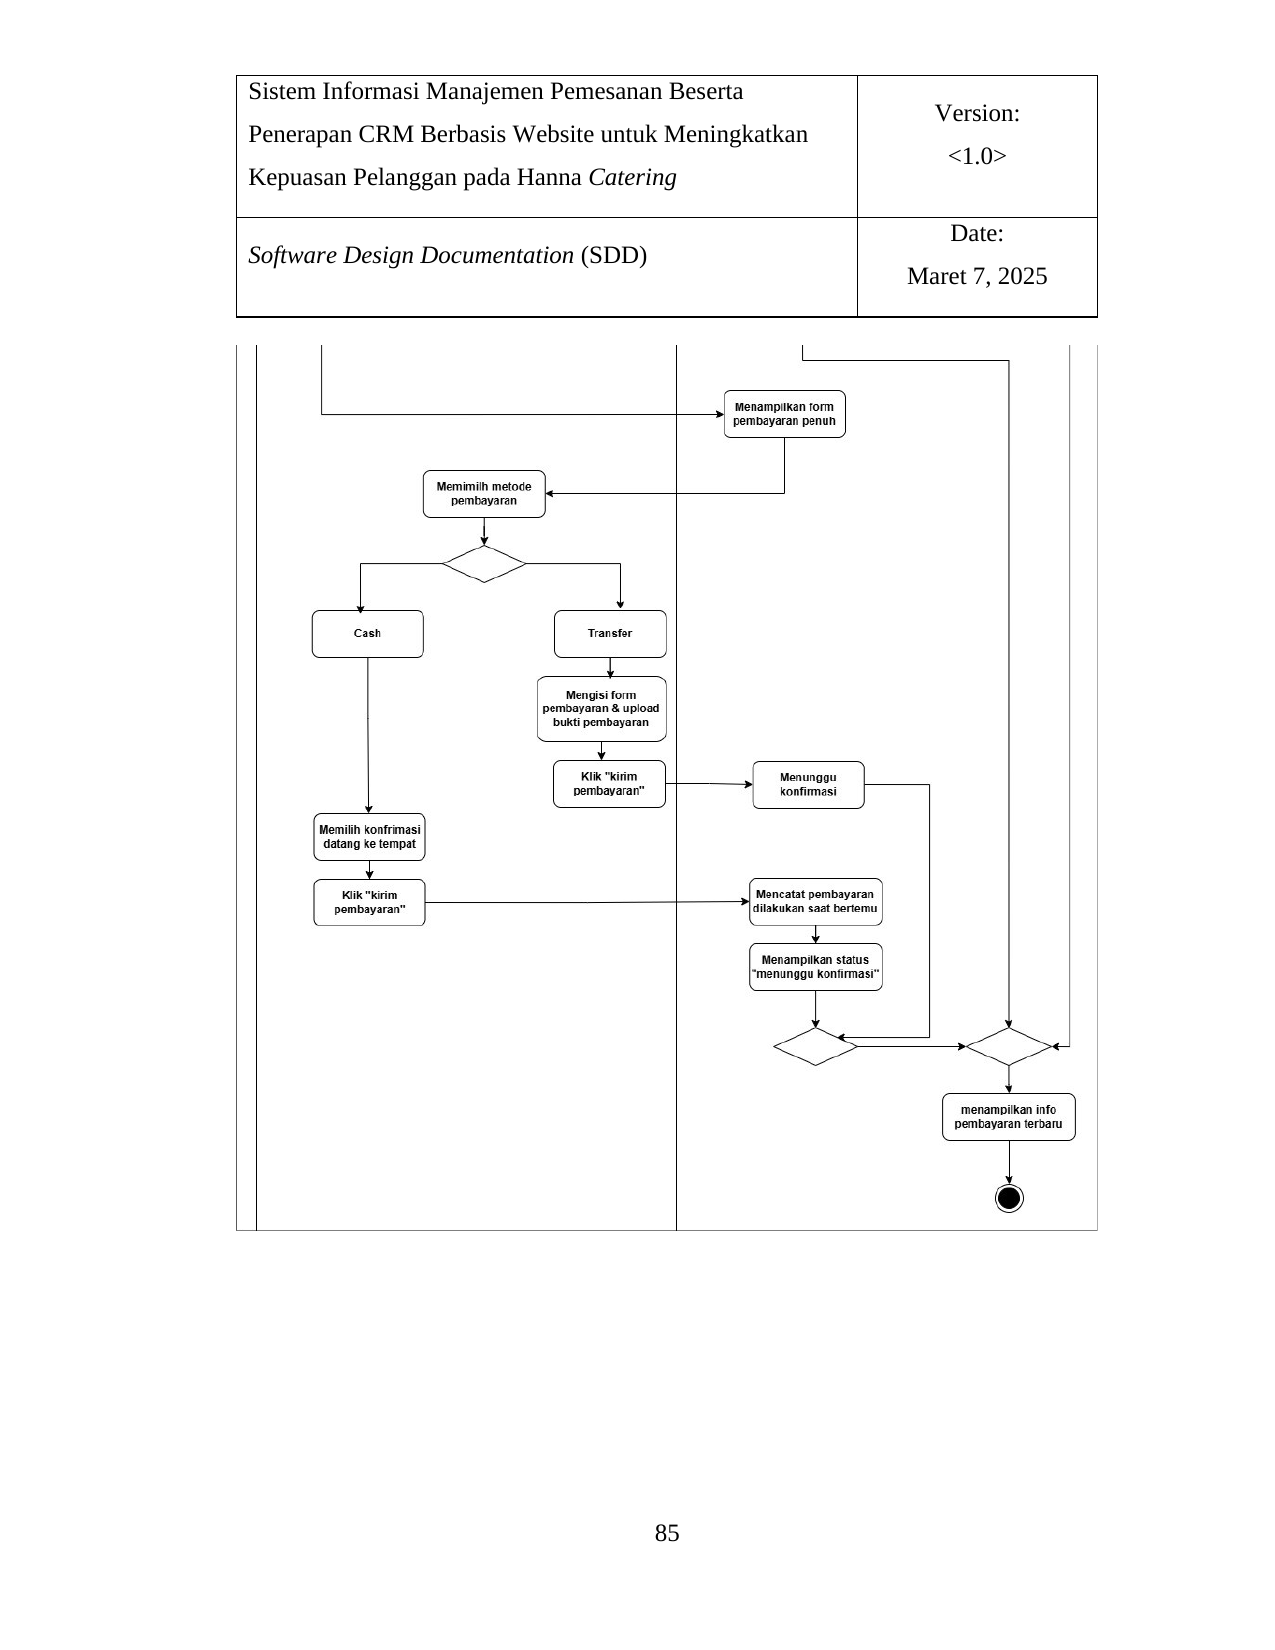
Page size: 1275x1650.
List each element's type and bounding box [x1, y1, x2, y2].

picture [236, 345, 1098, 1231]
